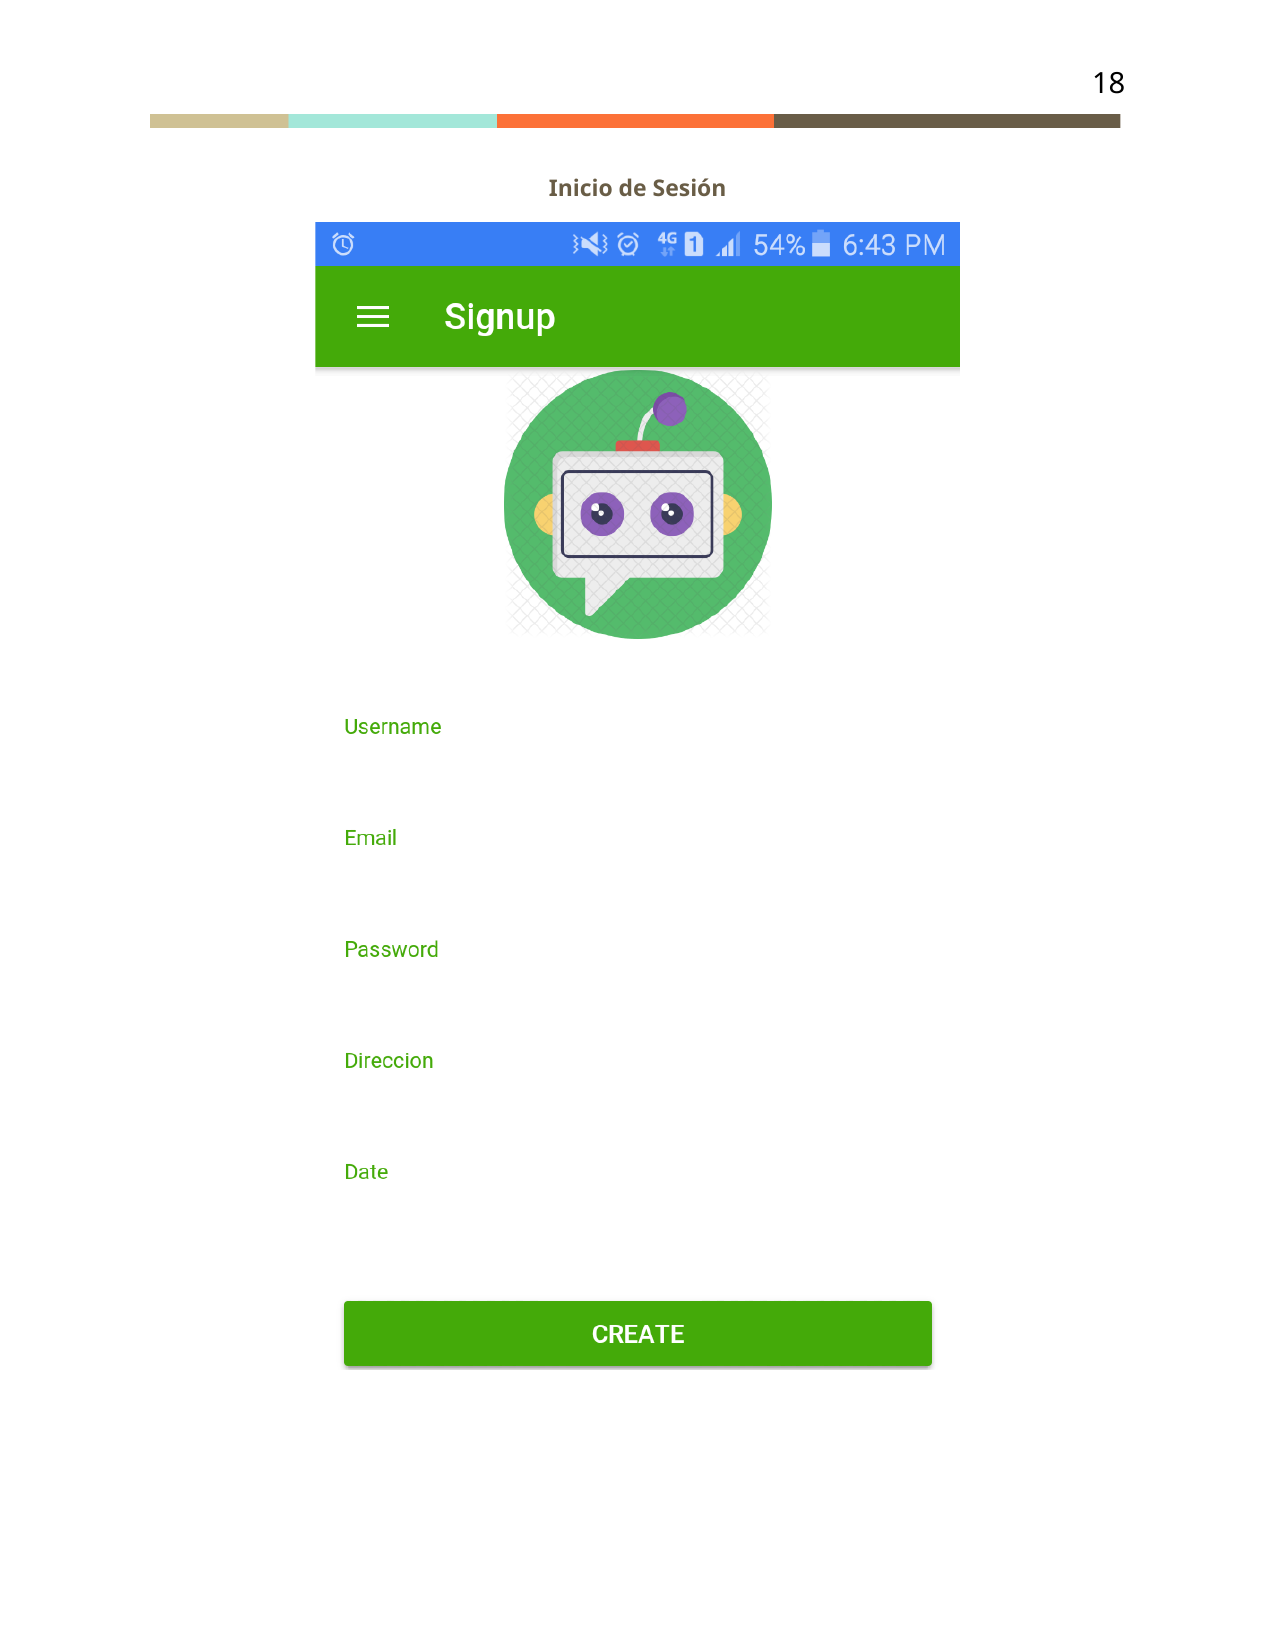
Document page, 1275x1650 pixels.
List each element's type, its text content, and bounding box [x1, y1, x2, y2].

picture [150, 114, 1121, 128]
picture [315, 222, 960, 1370]
text Inicio de Sesión [150, 172, 1125, 203]
